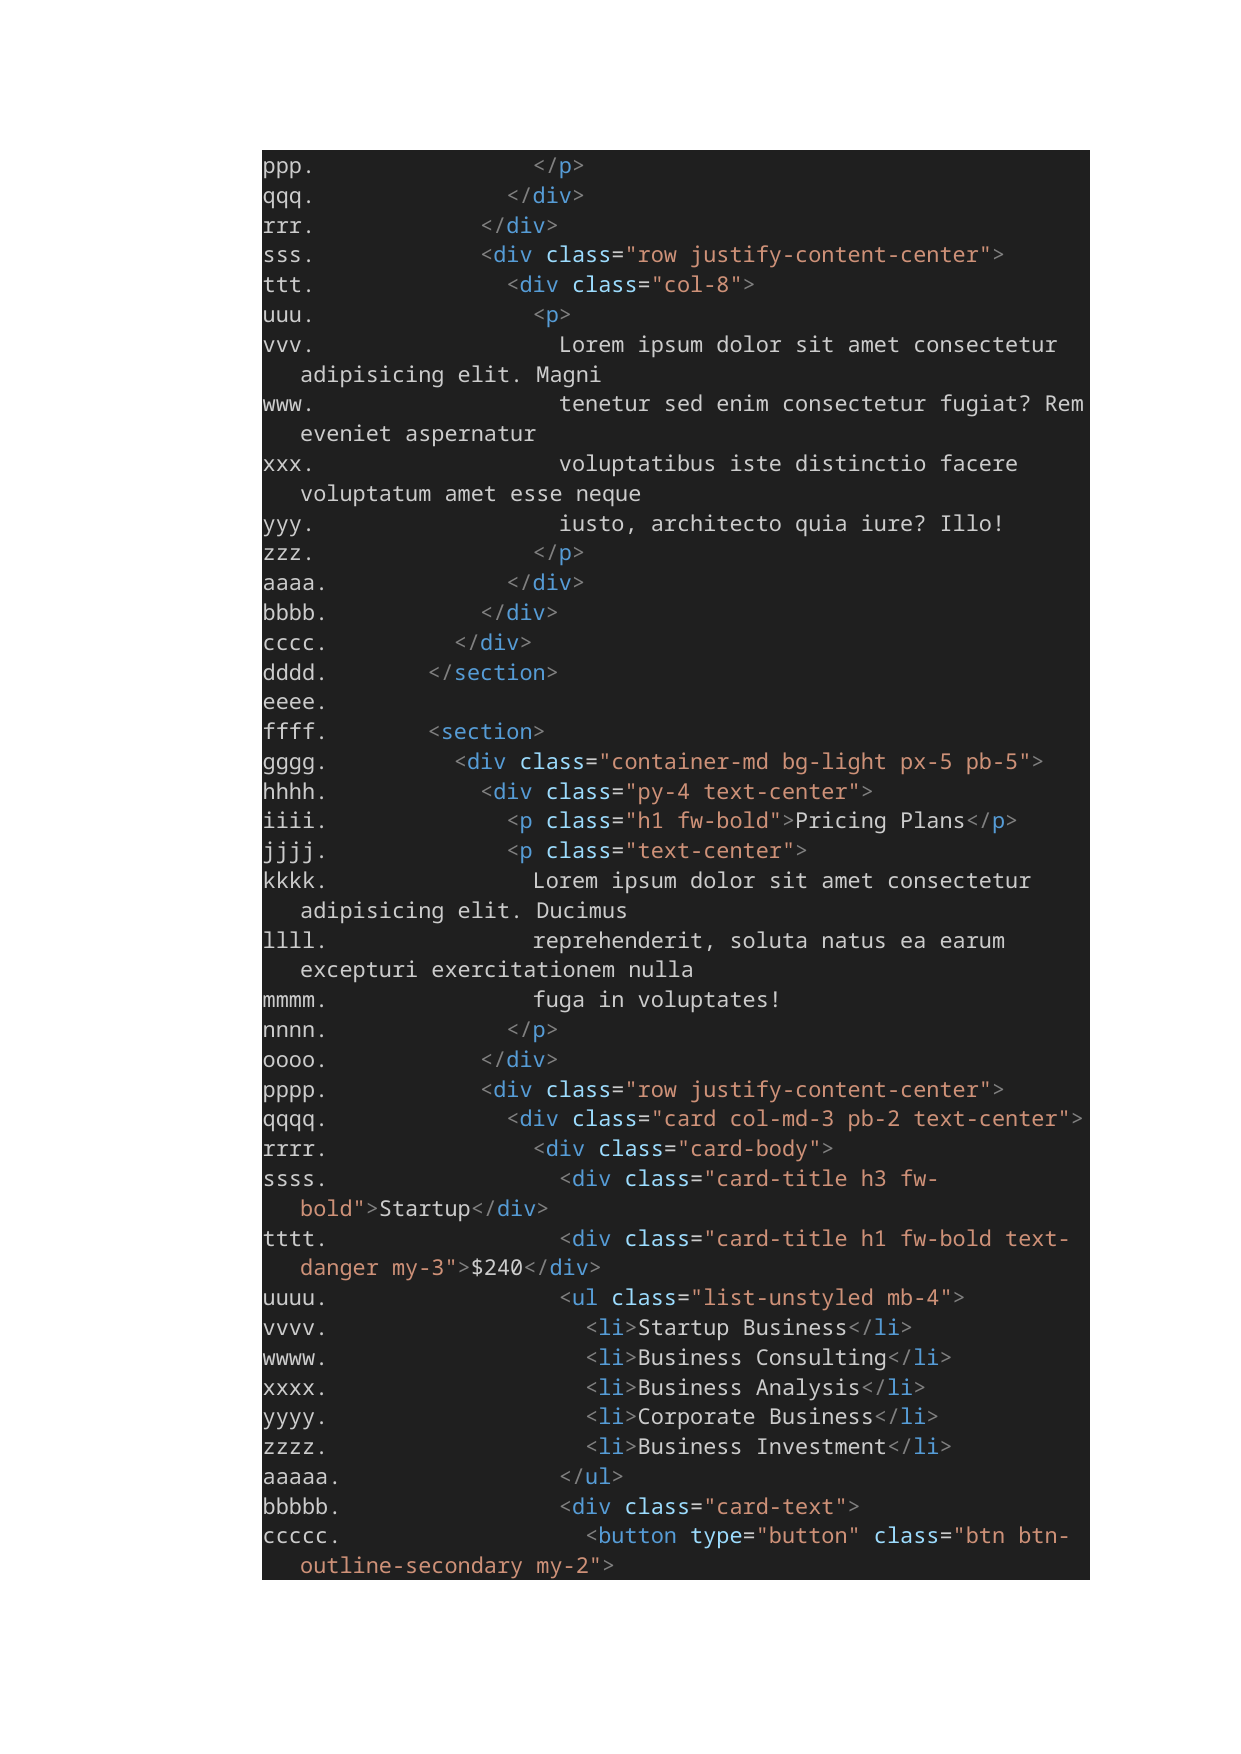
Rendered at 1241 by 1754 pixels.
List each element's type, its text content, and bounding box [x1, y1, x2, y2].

list </p> [262, 150, 1090, 180]
list </ul> [262, 1461, 1090, 1491]
list <div class="card-title h1 fw-bold text-danger my-3">$240</div> [262, 1222, 1090, 1282]
list </section> [262, 656, 1090, 686]
list voluptatibus iste distinctio facere voluptatum amet esse neque [262, 448, 1090, 507]
list Lorem ipsum dolor sit amet consectetur adipisicing elit. Ducimus [262, 865, 1090, 924]
list <p class="text-center"> [262, 835, 1090, 865]
list <div class="card col-md-3 pb-2 text-center"> [262, 1103, 1090, 1133]
list <button type="button" class="btn btn-outline-secondary my-2"> [262, 1520, 1090, 1580]
list <section> [262, 716, 1090, 746]
list <ul class="list-unstyled mb-4"> [262, 1282, 1090, 1312]
list <div class="py-4 text-center"> [262, 776, 1090, 805]
list fuga in voluptates! [262, 984, 1090, 1014]
list <p class="h1 fw-bold">Pricing Plans</p> [262, 805, 1090, 835]
list reprehenderit, soluta natus ea earum excepturi exercitationem nulla [262, 924, 1090, 984]
list Lorem ipsum dolor sit amet consectetur adipisicing elit. Magni [262, 329, 1090, 388]
list tenetur sed enim consectetur fugiat? Rem eveniet aspernatur [262, 388, 1090, 448]
list iusto, architecto quia iure? Illo! [262, 507, 1090, 537]
list </div> [262, 180, 1090, 209]
list <div class="row justify-content-center"> [262, 1073, 1090, 1103]
list </div> [262, 209, 1090, 239]
list <div class="card-body"> [262, 1133, 1090, 1163]
list </p> [262, 537, 1090, 567]
list </div> [262, 1044, 1090, 1073]
list <div class="col-8"> [262, 269, 1090, 299]
list </div> [262, 597, 1090, 627]
list </div> [262, 627, 1090, 656]
list <li>Corporate Business</li> [262, 1401, 1090, 1431]
list </p> [262, 1014, 1090, 1044]
list <div class="card-title h3 fw-bold">Startup</div> [262, 1163, 1090, 1222]
list <li>Business Consulting</li> [262, 1342, 1090, 1371]
list <div class="card-text"> [262, 1491, 1090, 1520]
list <li>Business Analysis</li> [262, 1371, 1090, 1401]
list </div> [262, 567, 1090, 597]
list <div class="row justify-content-center"> [262, 239, 1090, 269]
list <li>Business Investment</li> [262, 1431, 1090, 1461]
list <li>Startup Business</li> [262, 1312, 1090, 1342]
list <p> [262, 299, 1090, 329]
list <div class="container-md bg-light px-5 pb-5"> [262, 746, 1090, 776]
